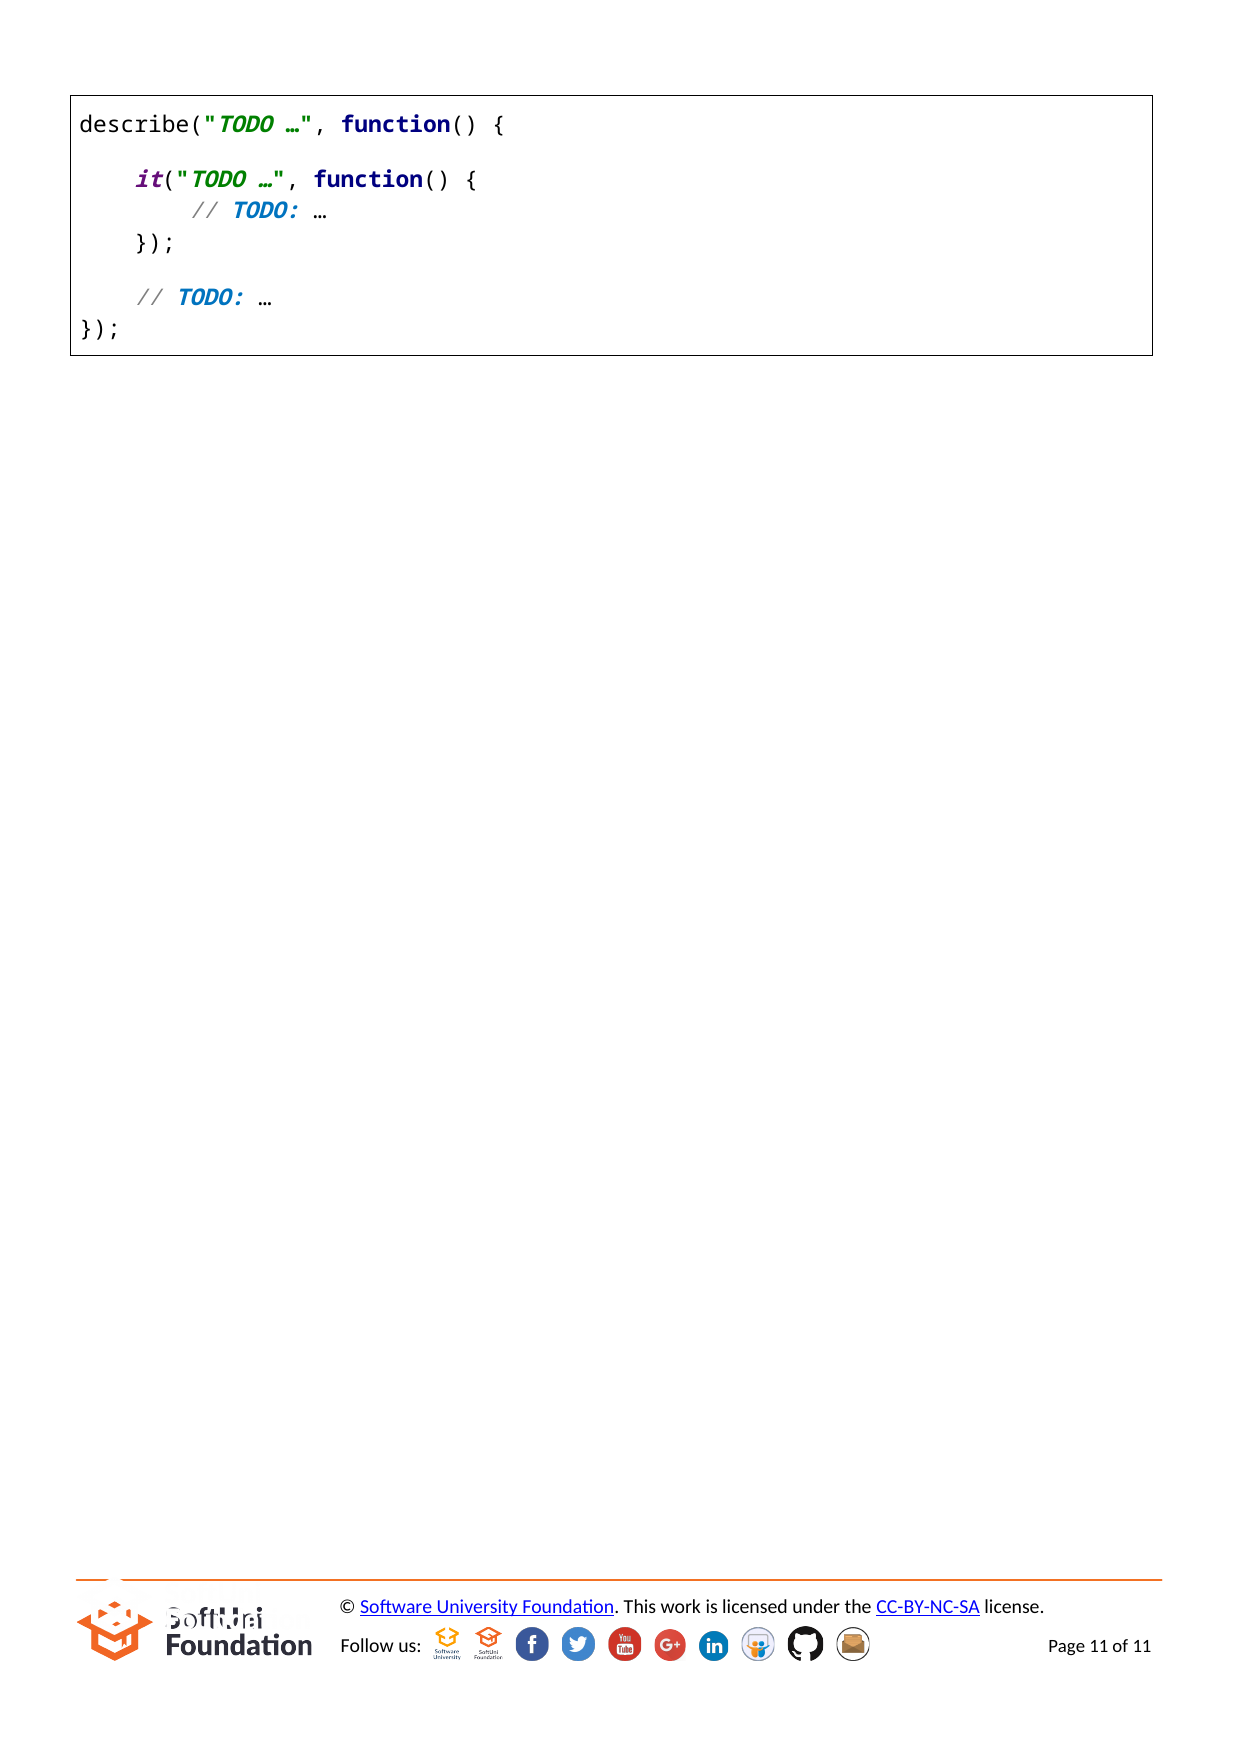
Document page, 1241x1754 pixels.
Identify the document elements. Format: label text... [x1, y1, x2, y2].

picture [713, 1643, 722, 1652]
picture [836, 1627, 870, 1661]
picture [654, 1629, 686, 1661]
picture [720, 1631, 729, 1640]
picture [433, 1627, 461, 1661]
picture [699, 1631, 708, 1640]
picture [515, 1627, 549, 1661]
picture [562, 1627, 595, 1661]
picture [787, 1626, 824, 1661]
picture [608, 1627, 642, 1661]
picture [699, 1652, 708, 1661]
table_header describe("TODO …", function() { it("TODO …", function() { // TODO: … }); // TODO: … }); [71, 96, 1152, 355]
picture [741, 1627, 775, 1661]
picture [474, 1627, 503, 1661]
picture [76, 1577, 312, 1661]
picture [720, 1652, 729, 1661]
